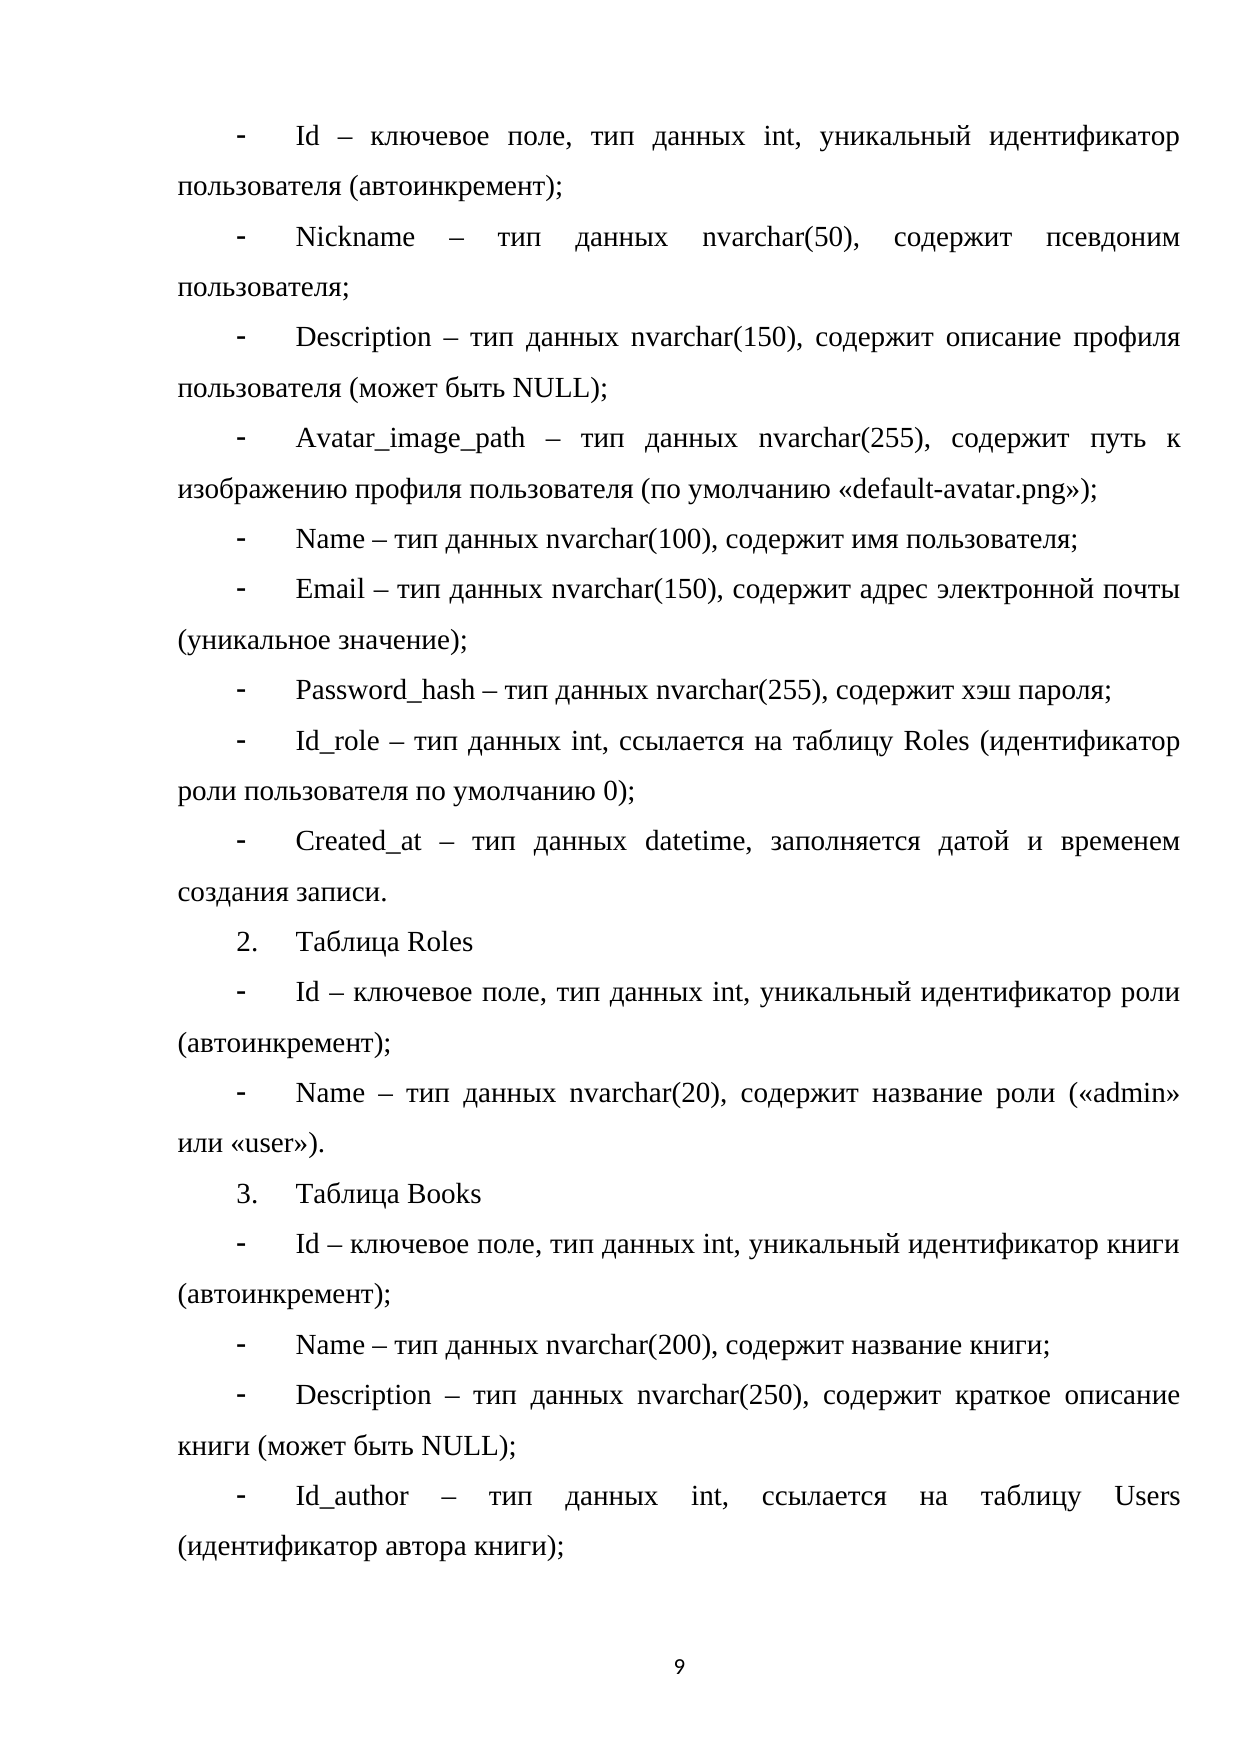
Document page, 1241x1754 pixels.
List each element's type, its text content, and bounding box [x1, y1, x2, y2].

list Таблица Books [177, 1176, 1181, 1209]
list Id_role – тип данных int, ссылается на таблицу Roles (идентификатор роли пользователя по умолчанию 0); [177, 723, 1181, 807]
list Таблица Roles [177, 924, 1181, 958]
list Description – тип данных nvarchar(250), содержит краткое описание книги (может быть NULL); [177, 1377, 1181, 1461]
list Id – ключевое поле, тип данных int, уникальный идентификатор пользователя (автоинкремент); [177, 118, 1181, 202]
list Created_at – тип данных datetime, заполняется датой и временем создания записи. [177, 823, 1181, 907]
list Name – тип данных nvarchar(20), содержит название роли («admin» или «user»). [177, 1075, 1181, 1159]
list Description – тип данных nvarchar(150), содержит описание профиля пользователя (может быть NULL); [177, 319, 1181, 403]
list Id – ключевое поле, тип данных int, уникальный идентификатор книги (автоинкремент); [177, 1226, 1181, 1310]
list Name – тип данных nvarchar(100), содержит имя пользователя; [177, 521, 1181, 555]
list Avatar_image_path – тип данных nvarchar(255), содержит путь к изображению профиля пользователя (по умолчанию «default-avatar.png»); [177, 420, 1181, 504]
list Password_hash – тип данных nvarchar(255), содержит хэш пароля; [177, 672, 1181, 706]
list Email – тип данных nvarchar(150), содержит адрес электронной почты (уникальное значение); [177, 571, 1181, 655]
list Id – ключевое поле, тип данных int, уникальный идентификатор роли (автоинкремент); [177, 974, 1181, 1058]
list Nickname – тип данных nvarchar(50), содержит псевдоним пользователя; [177, 219, 1181, 303]
list Id_author – тип данных int, ссылается на таблицу Users (идентификатор автора книги); [177, 1478, 1181, 1562]
list Name – тип данных nvarchar(200), содержит название книги; [177, 1327, 1181, 1361]
